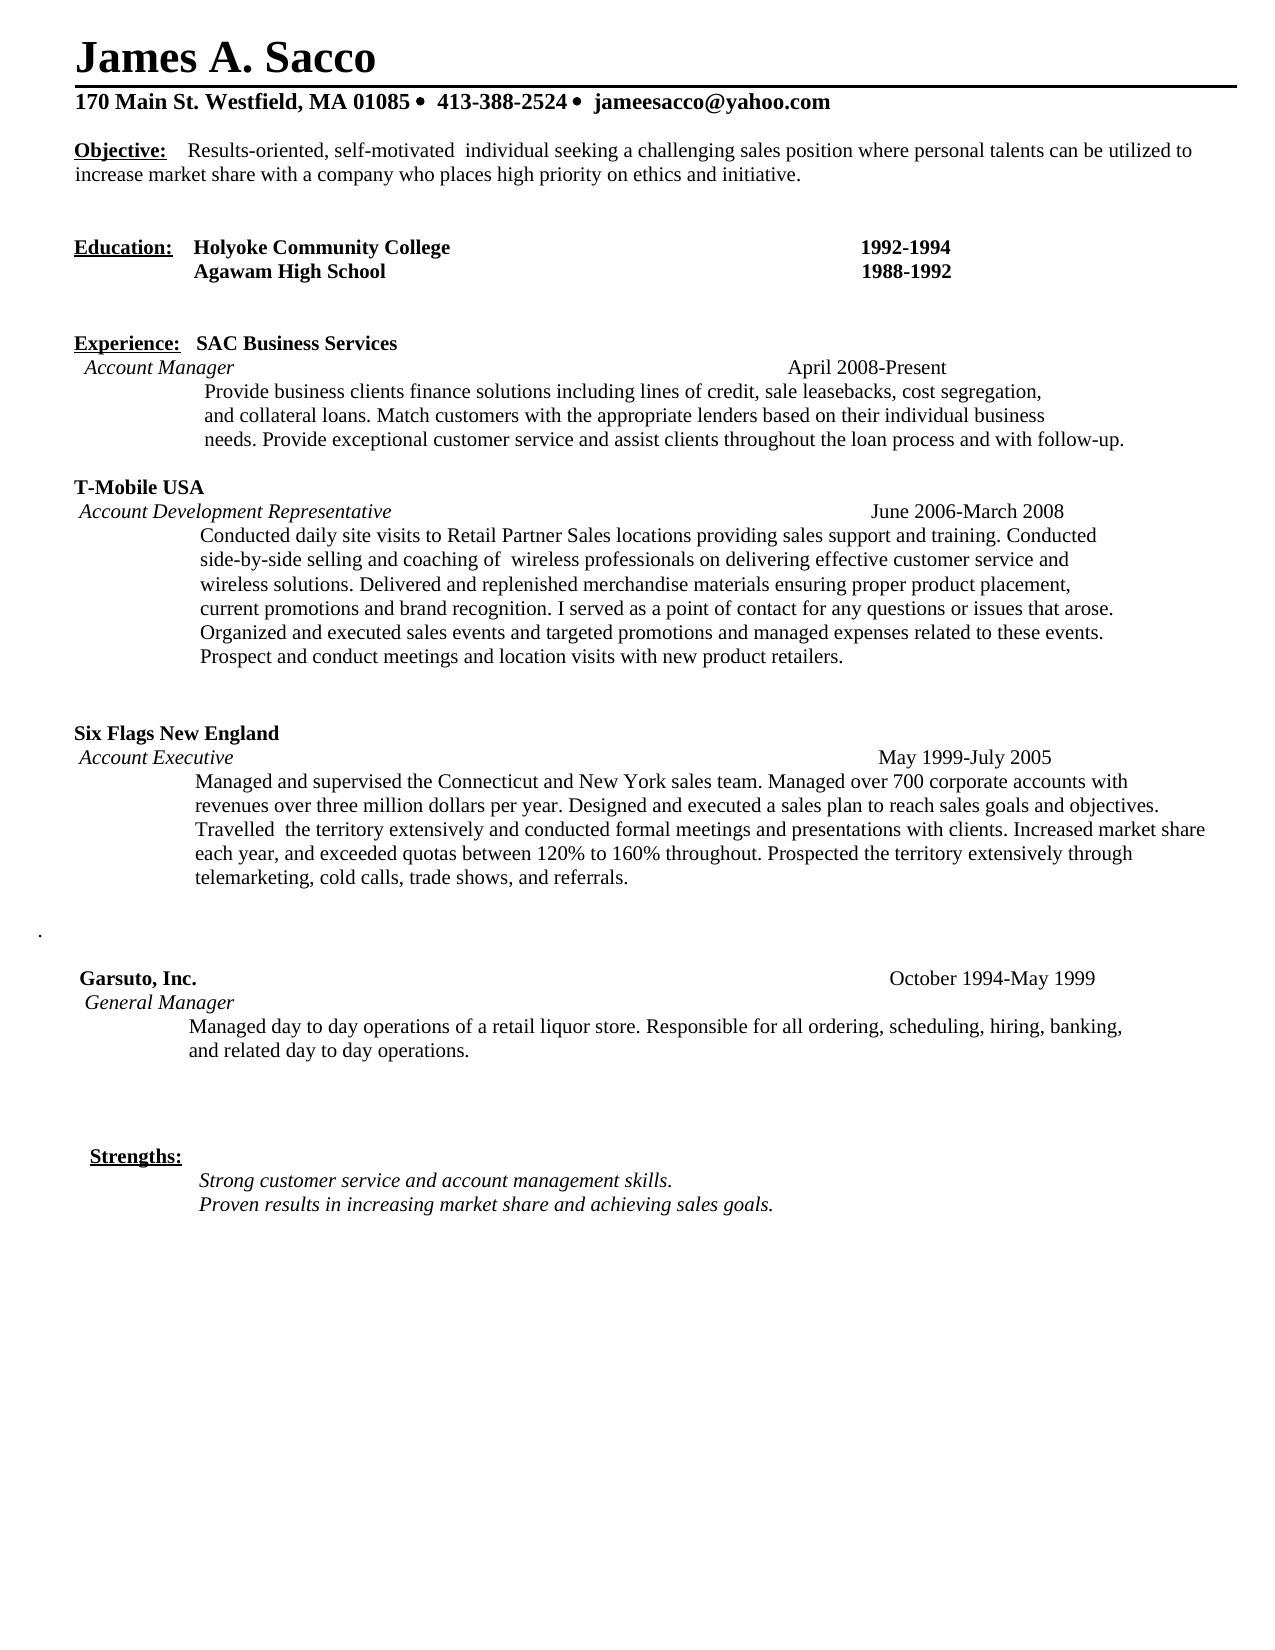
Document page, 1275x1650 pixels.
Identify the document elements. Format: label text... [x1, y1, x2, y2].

text Organized and executed sales events and targeted promotions and managed expenses related to these events. [169, 619, 1237, 644]
text Managed day to day operations of a retail liquor store. Responsible for all ordering, scheduling, hiring, banking, [37, 1014, 1237, 1038]
title 170 Main St. Westfield, MA 01085 413-388-2524 jameesacco@yahoo.com [75, 88, 1237, 114]
text Prospect and conduct meetings and location visits with new product retailers. [169, 644, 1237, 668]
text and related day to day operations. [37, 1038, 1237, 1062]
text Proven results in increasing market share and achieving sales goals. [37, 1192, 1237, 1216]
text telemarketing, cold calls, trade shows, and referrals. [174, 865, 1237, 889]
text Strengths: [37, 1144, 1237, 1168]
text Six Flags New England [37, 721, 1237, 744]
text Objective: Results-oriented, self-motivated individual seeking a challenging sales position where personal talents can be utilized to increase market share with a company who places high priority on ethics and initiative. [37, 138, 1237, 186]
text Account Development Representative June 2006-March 2008 [37, 499, 1237, 523]
text T-Mobile USA [37, 475, 1237, 499]
text side-by-side selling and coaching of wireless professionals on delivering effective customer service and [169, 547, 1237, 571]
title James A. Sacco [75, 30, 1237, 85]
text Strong customer service and account management skills. [37, 1168, 1237, 1192]
text and collateral loans. Match customers with the appropriate lenders based on their individual business [37, 403, 1237, 427]
text Garsuto, Inc. October 1994-May 1999 [37, 966, 1237, 990]
text Agawam High School 1988-1992 [37, 259, 1237, 307]
text each year, and exceeded quotas between 120% to 160% throughout. Prospected the territory extensively through [174, 841, 1237, 865]
text current promotions and brand recognition. I served as a point of contact for any questions or issues that arose. [169, 596, 1237, 619]
text Account Executive May 1999-July 2005 [37, 744, 1237, 769]
text Provide business clients finance solutions including lines of credit, sale leasebacks, cost segregation, [37, 379, 1237, 403]
text Managed and supervised the Connecticut and New York sales team. Managed over 700 corporate accounts with [174, 769, 1237, 793]
text Conducted daily site visits to Retail Partner Sales locations providing sales support and training. Conducted [169, 523, 1237, 547]
text Education: Holyoke Community College 1992-1994 [37, 234, 1237, 259]
text Travelled the territory extensively and conducted formal meetings and presentations with clients. Increased market share [174, 817, 1237, 841]
text . [37, 918, 1237, 942]
text Experience: SAC Business Services [37, 331, 1237, 355]
text needs. Provide exceptional customer service and assist clients throughout the loan process and with follow-up. [37, 427, 1237, 451]
text Account Manager April 2008-Present [37, 355, 1237, 379]
text General Manager [37, 990, 1237, 1014]
text wireless solutions. Delivered and replenished merchandise materials ensuring proper product placement, [169, 571, 1237, 596]
text revenues over three million dollars per year. Designed and executed a sales plan to reach sales goals and objectives. [174, 793, 1237, 817]
